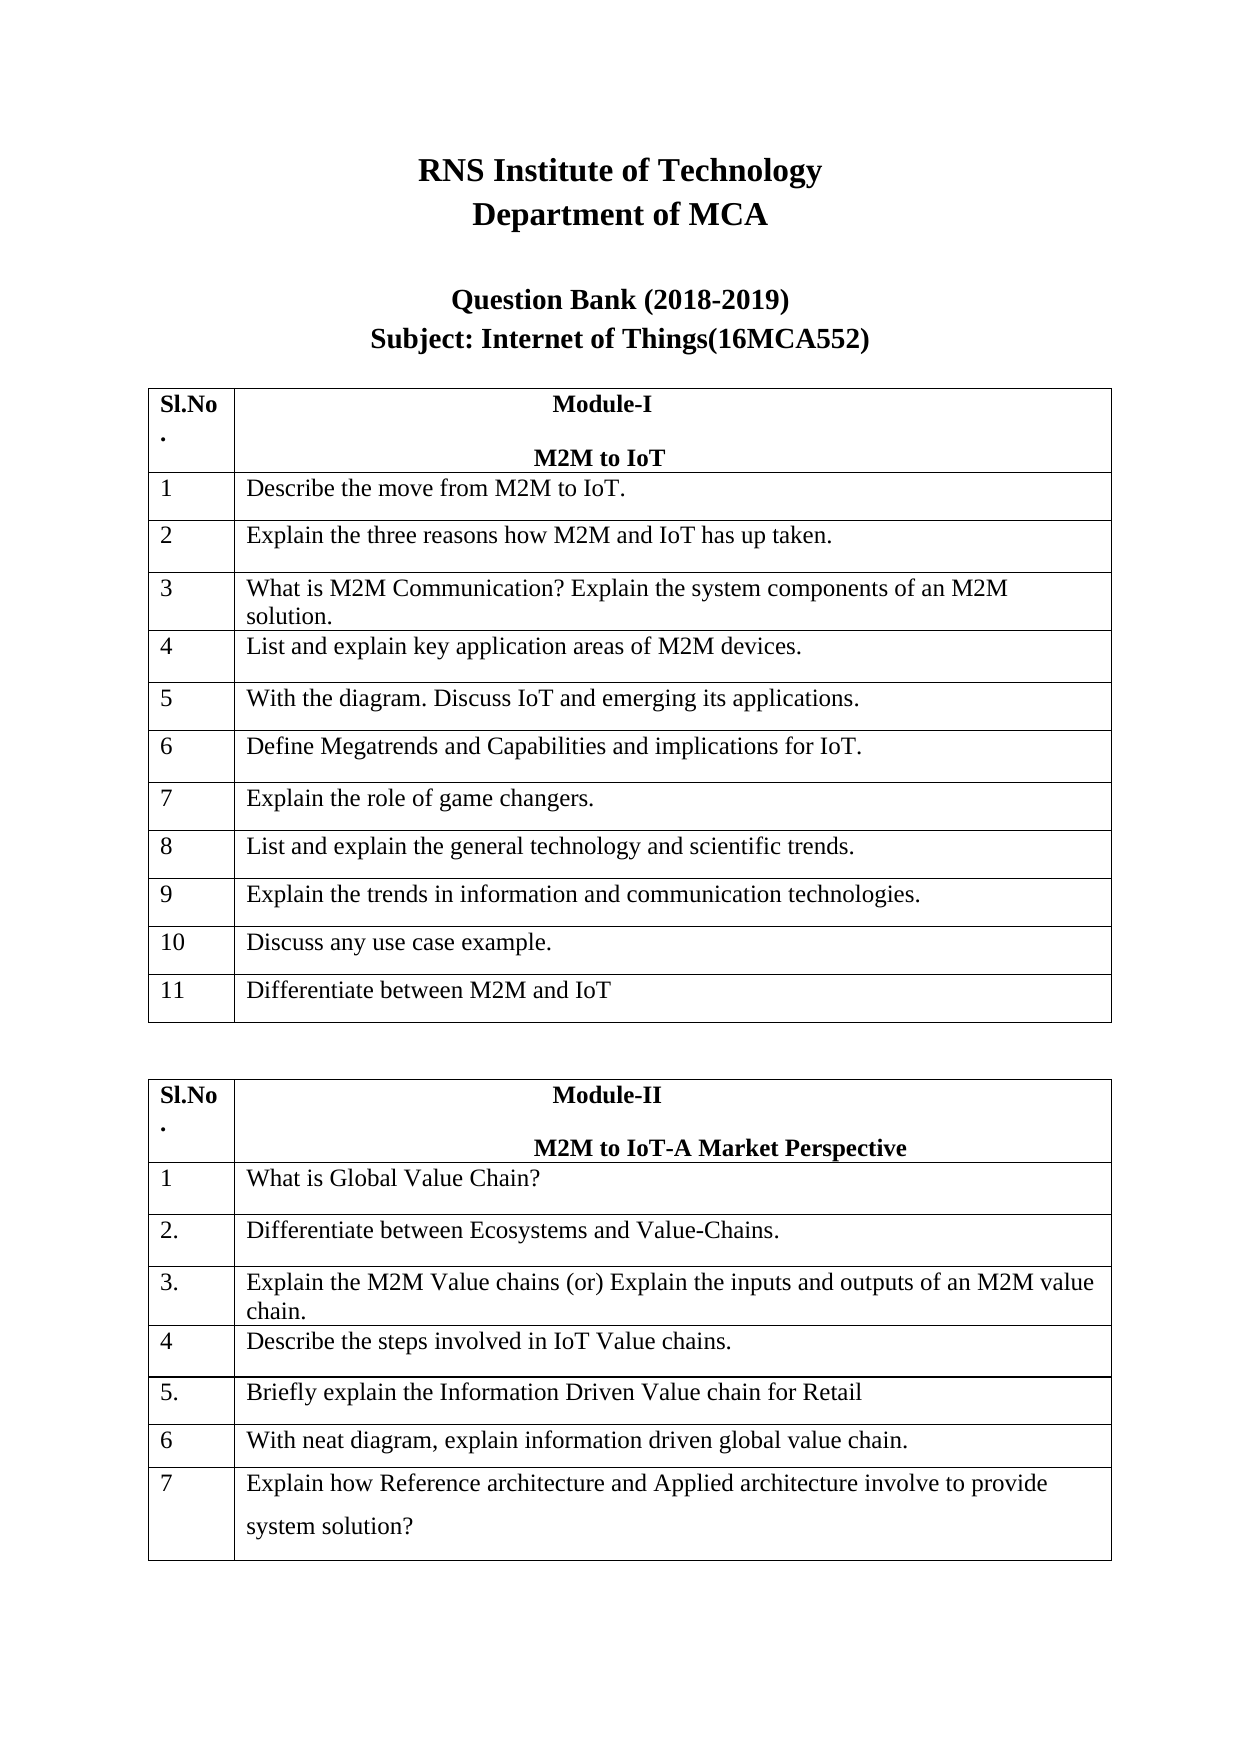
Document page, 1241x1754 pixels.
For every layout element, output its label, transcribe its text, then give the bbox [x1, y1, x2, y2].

table_cell Describe the move from M2M to IoT. [235, 473, 1111, 519]
table_cell What is M2M Communication? Explain the system components of an M2M solution. [235, 573, 1111, 630]
text Question Bank (2018-2019) [150, 282, 1090, 316]
table_cell What is Global Value Chain? [235, 1163, 1111, 1214]
table_cell List and explain key application areas of M2M devices. [235, 631, 1111, 682]
table_cell 7 [149, 1468, 234, 1560]
text Subject: Internet of Things(16MCA552) [150, 321, 1090, 354]
table_cell 3 [149, 573, 234, 630]
table_cell Describe the steps involved in IoT Value chains. [235, 1326, 1111, 1376]
table_cell Define Megatrends and Capabilities and implications for IoT. [235, 731, 1111, 782]
table_cell Differentiate between M2M and IoT [235, 975, 1111, 1022]
table_cell 5 [149, 683, 234, 730]
table_cell 11 [149, 975, 234, 1022]
table_cell 2. [149, 1215, 234, 1266]
table_cell Explain how Reference architecture and Applied architecture involve to provide system solution? [235, 1468, 1111, 1560]
table_header Sl.No. [149, 389, 234, 472]
table_cell Explain the three reasons how M2M and IoT has up taken. [235, 521, 1111, 572]
text Department of MCA [150, 194, 1090, 232]
table_cell Briefly explain the Information Driven Value chain for Retail [235, 1378, 1111, 1424]
table_cell Discuss any use case example. [235, 927, 1111, 974]
table_header Module-I M2M to IoT [235, 389, 1111, 472]
table_cell 3. [149, 1267, 234, 1325]
table_cell 7 [149, 783, 234, 830]
table_cell 2 [149, 521, 234, 572]
table_cell With the diagram. Discuss IoT and emerging its applications. [235, 683, 1111, 730]
table_cell 10 [149, 927, 234, 974]
table_cell Explain the M2M Value chains (or) Explain the inputs and outputs of an M2M value chain. [235, 1267, 1111, 1325]
table_cell With neat diagram, explain information driven global value chain. [235, 1425, 1111, 1467]
table_cell 8 [149, 831, 234, 878]
table_header Sl.No. [149, 1080, 234, 1162]
table_cell 6 [149, 1425, 234, 1467]
table_cell Explain the trends in information and communication technologies. [235, 879, 1111, 926]
table_cell 9 [149, 879, 234, 926]
table_cell Explain the role of game changers. [235, 783, 1111, 830]
table_cell 4 [149, 631, 234, 682]
table_cell 1 [149, 473, 234, 519]
table_cell 1 [149, 1163, 234, 1214]
table_header Module-II M2M to IoT-A Market Perspective [235, 1080, 1111, 1162]
table_cell 6 [149, 731, 234, 782]
table_cell 4 [149, 1326, 234, 1376]
table_cell List and explain the general technology and scientific trends. [235, 831, 1111, 878]
table_cell Differentiate between Ecosystems and Value-Chains. [235, 1215, 1111, 1266]
text RNS Institute of Technology [150, 150, 1090, 188]
table_cell 5. [149, 1378, 234, 1424]
